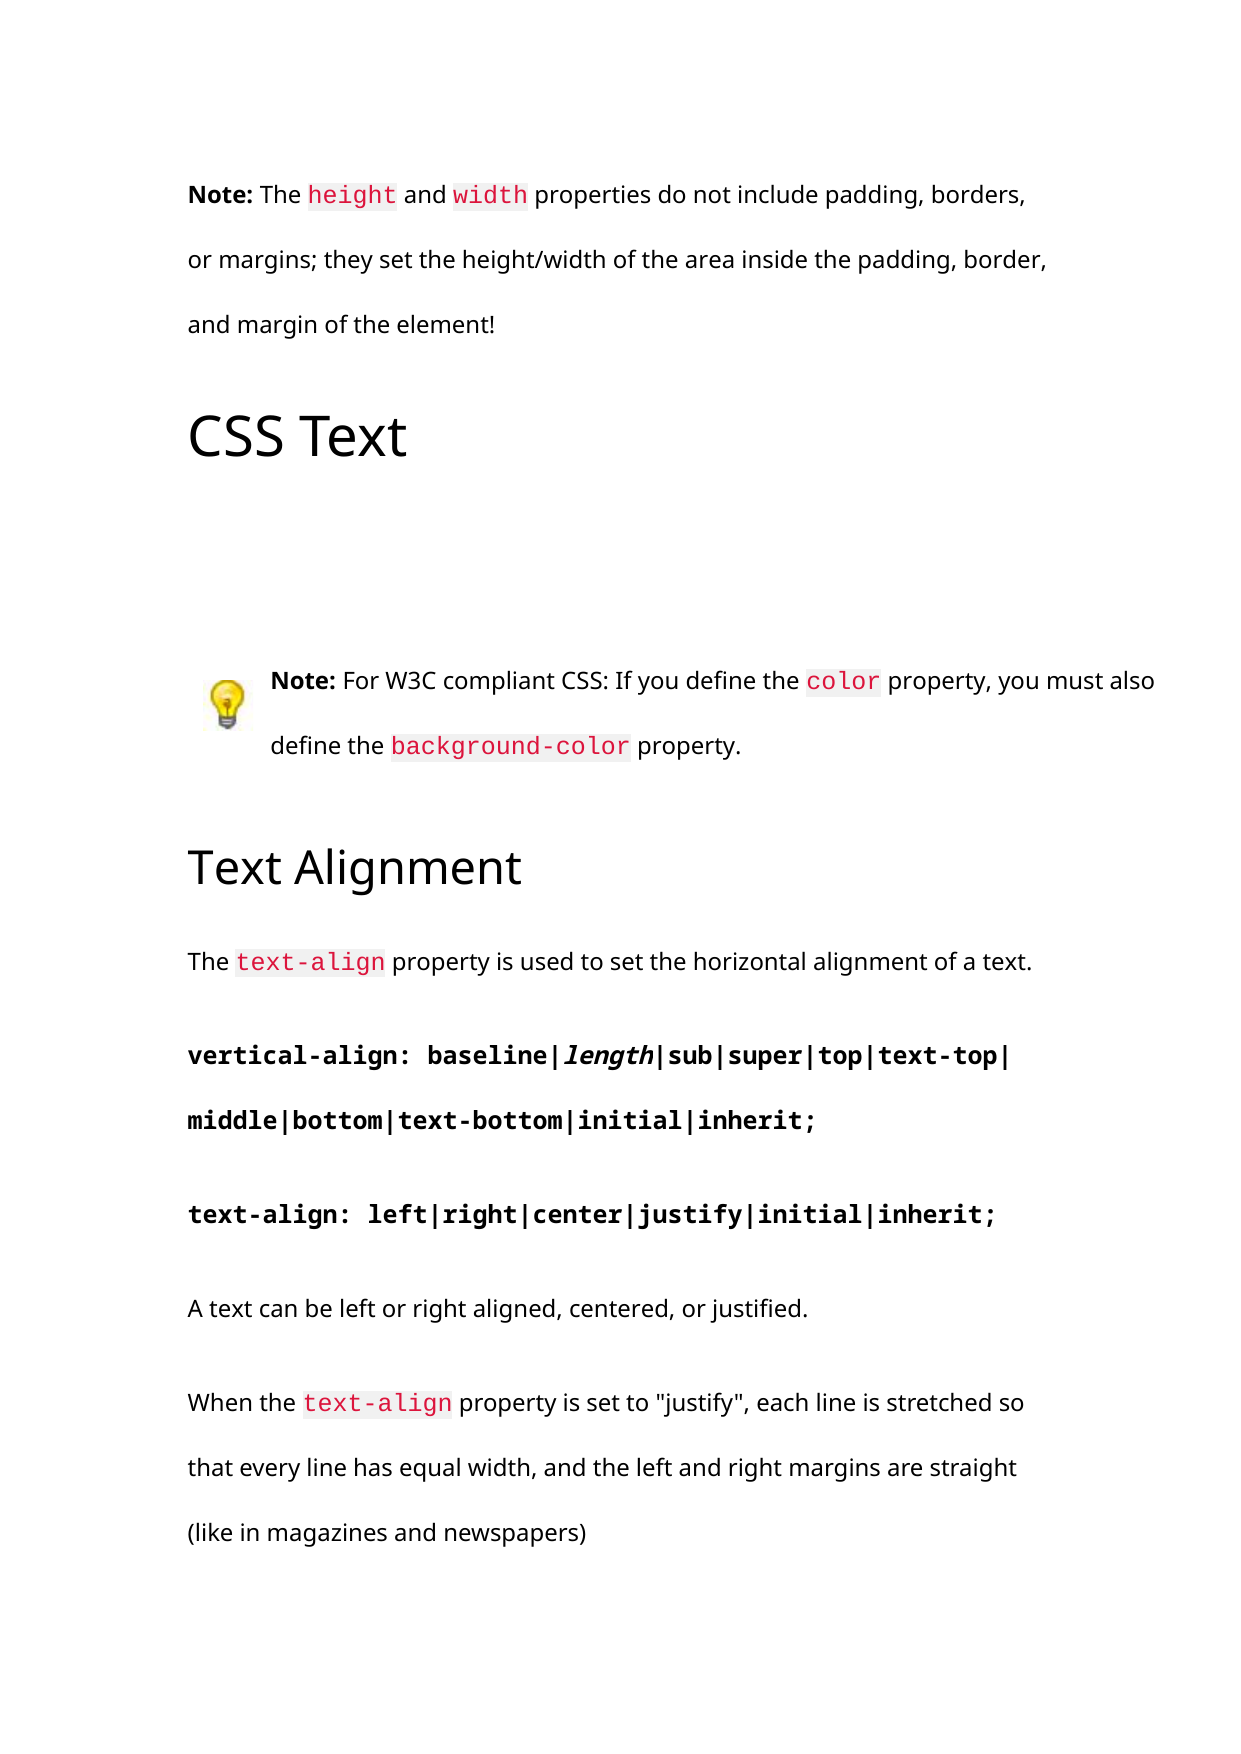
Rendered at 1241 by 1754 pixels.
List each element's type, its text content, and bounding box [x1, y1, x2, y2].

text text-align: left|right|center|justify|initial|inherit; [187, 1182, 1053, 1247]
text Note: The height and width properties do not include padding, borders, or margins; they set the height/width of the area inside the padding, border, and margin of the element! [187, 162, 1053, 357]
text vertical-align: baseline|length|sub|super|top|text-top|middle|bottom|text-bottom|initial|inherit; [187, 1022, 1053, 1152]
table_header [188, 607, 269, 818]
subtitle Text Alignment [187, 834, 1053, 899]
picture [203, 680, 254, 731]
subtitle CSS Text [187, 386, 1053, 484]
text When the text-align property is set to "justify", each line is stretched so that every line has equal width, and the left and right margins are straight (like in magazines and newspapers) [187, 1370, 1053, 1565]
text The text-align property is used to set the horizontal alignment of a text. [187, 928, 1053, 993]
table_header Note: For W3C compliant CSS: If you define the color property, you must also define the background-color property. [269, 607, 1225, 818]
text A text can be left or right aligned, centered, or justified. [187, 1276, 1053, 1341]
